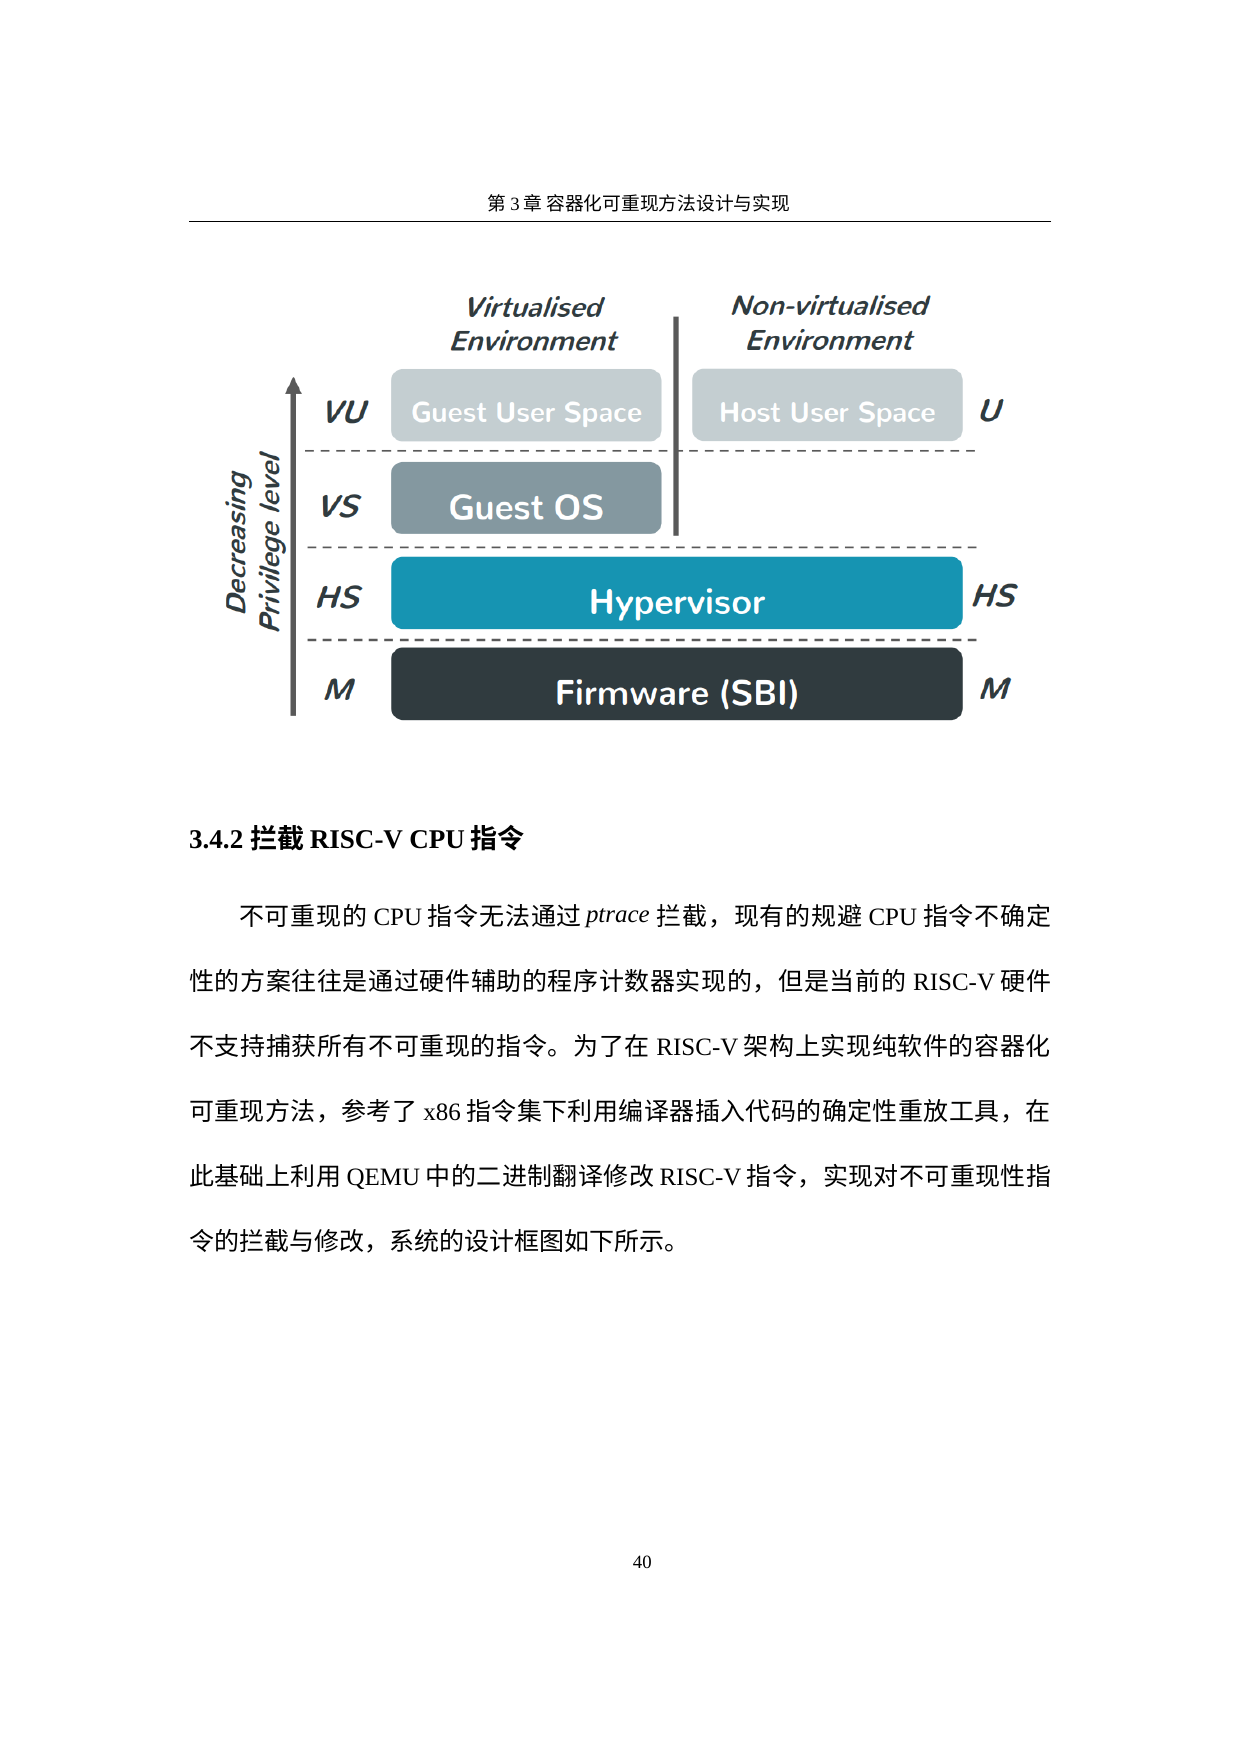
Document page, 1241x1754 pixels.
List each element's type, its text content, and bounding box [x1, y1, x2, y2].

picture [181, 231, 1044, 744]
text 不可重现的CPU指令无法通过 拦截，现有的规避CPU指令不确定性的方案往往是通过硬件辅助的程序计数器实现的，但是当前的RISC-V硬件不支持捕获所有不可重现的指令。为了在RISC-V架构上实现纯软件的容器化可重现方法，参考了x86指令集下利用编译器插入代码的确定性重放工具，在此基础上利用QEMU中的二进制翻译修改RISC-V指令，实现对不可重现性指令的拦截与修改，系统的设计框图如下所示。 [189, 882, 1051, 1272]
text 3.4.2 拦截RISC-V CPU指令 [189, 804, 1051, 869]
